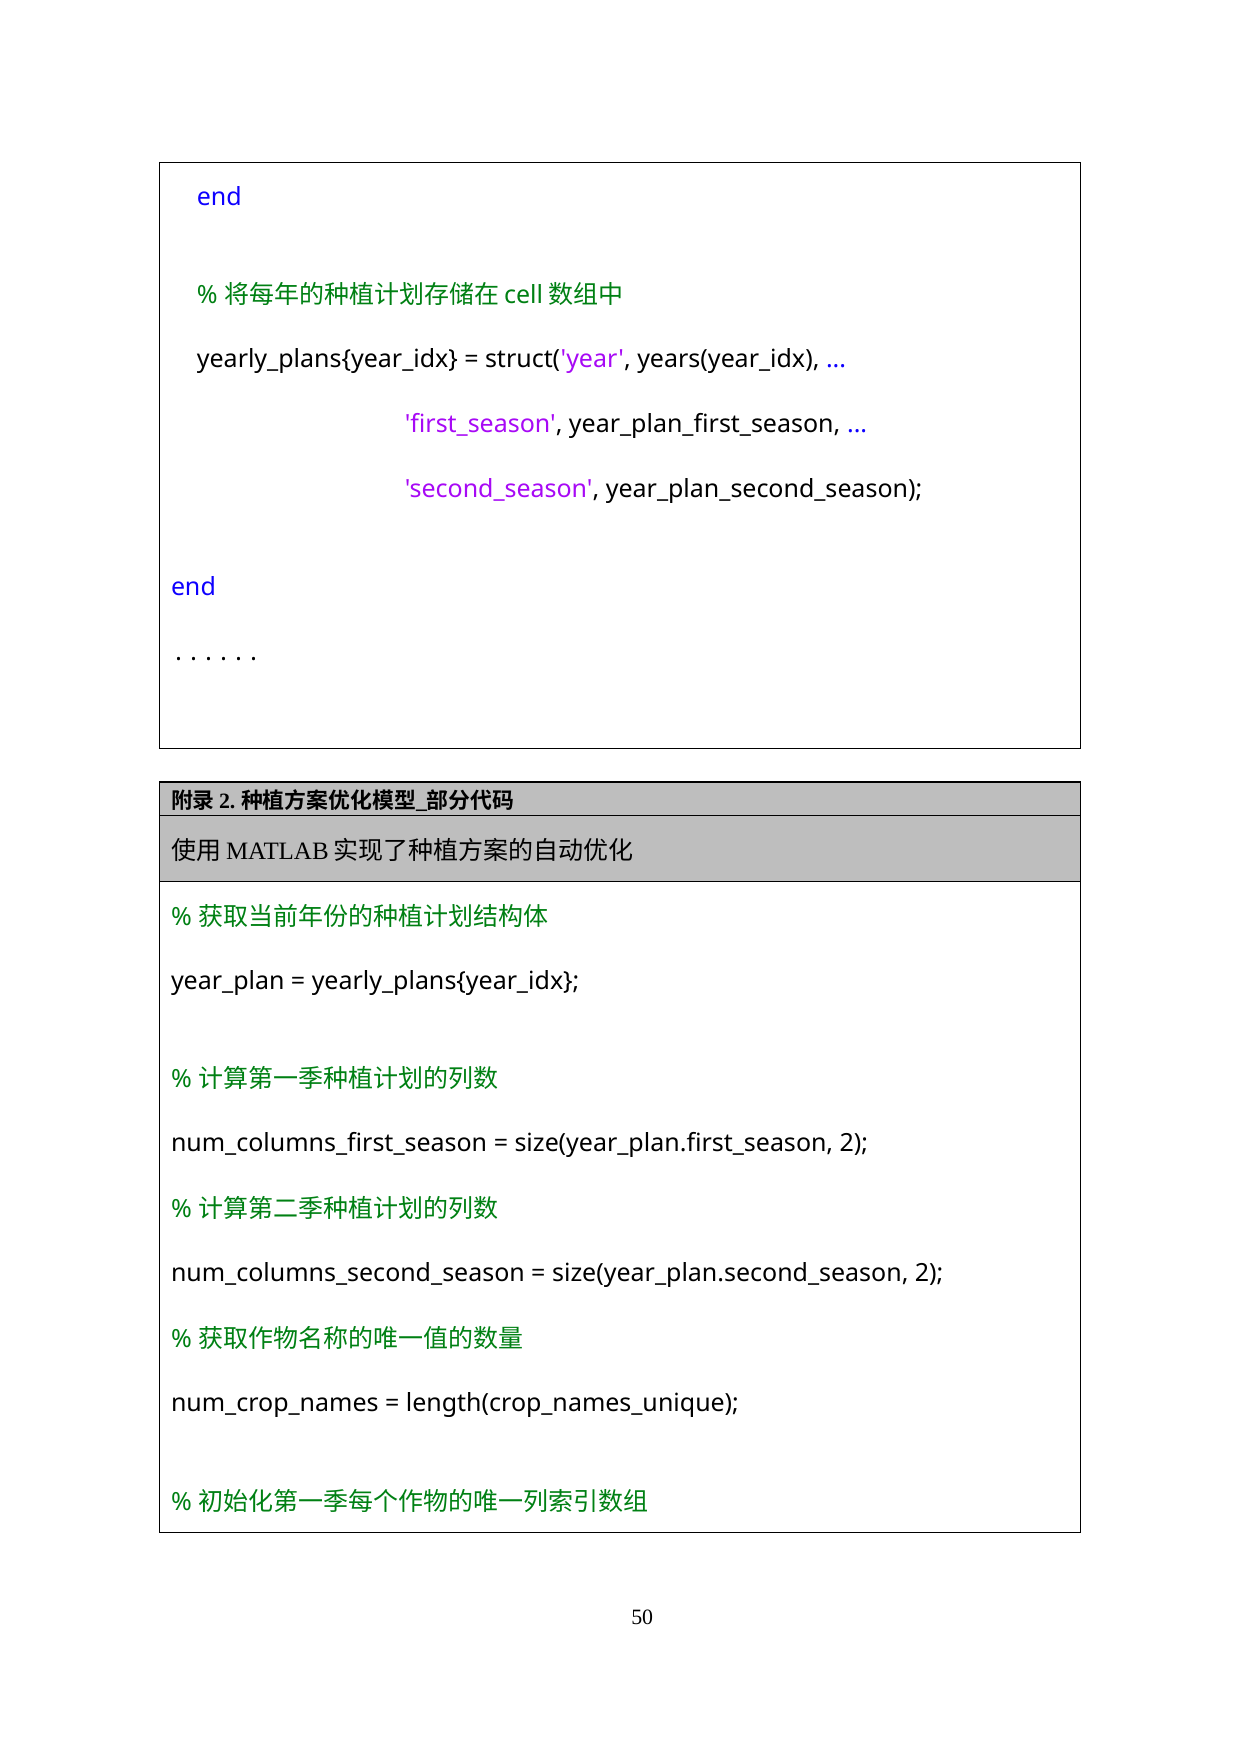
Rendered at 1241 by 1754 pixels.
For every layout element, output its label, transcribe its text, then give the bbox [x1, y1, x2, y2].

table_cell 使用MATLAB实现了种植方案的自动优化 [160, 816, 1080, 881]
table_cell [160, 163, 1080, 748]
table_header 附录2. 种植方案优化模型_部分代码 [160, 783, 1080, 815]
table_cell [160, 882, 1080, 1532]
